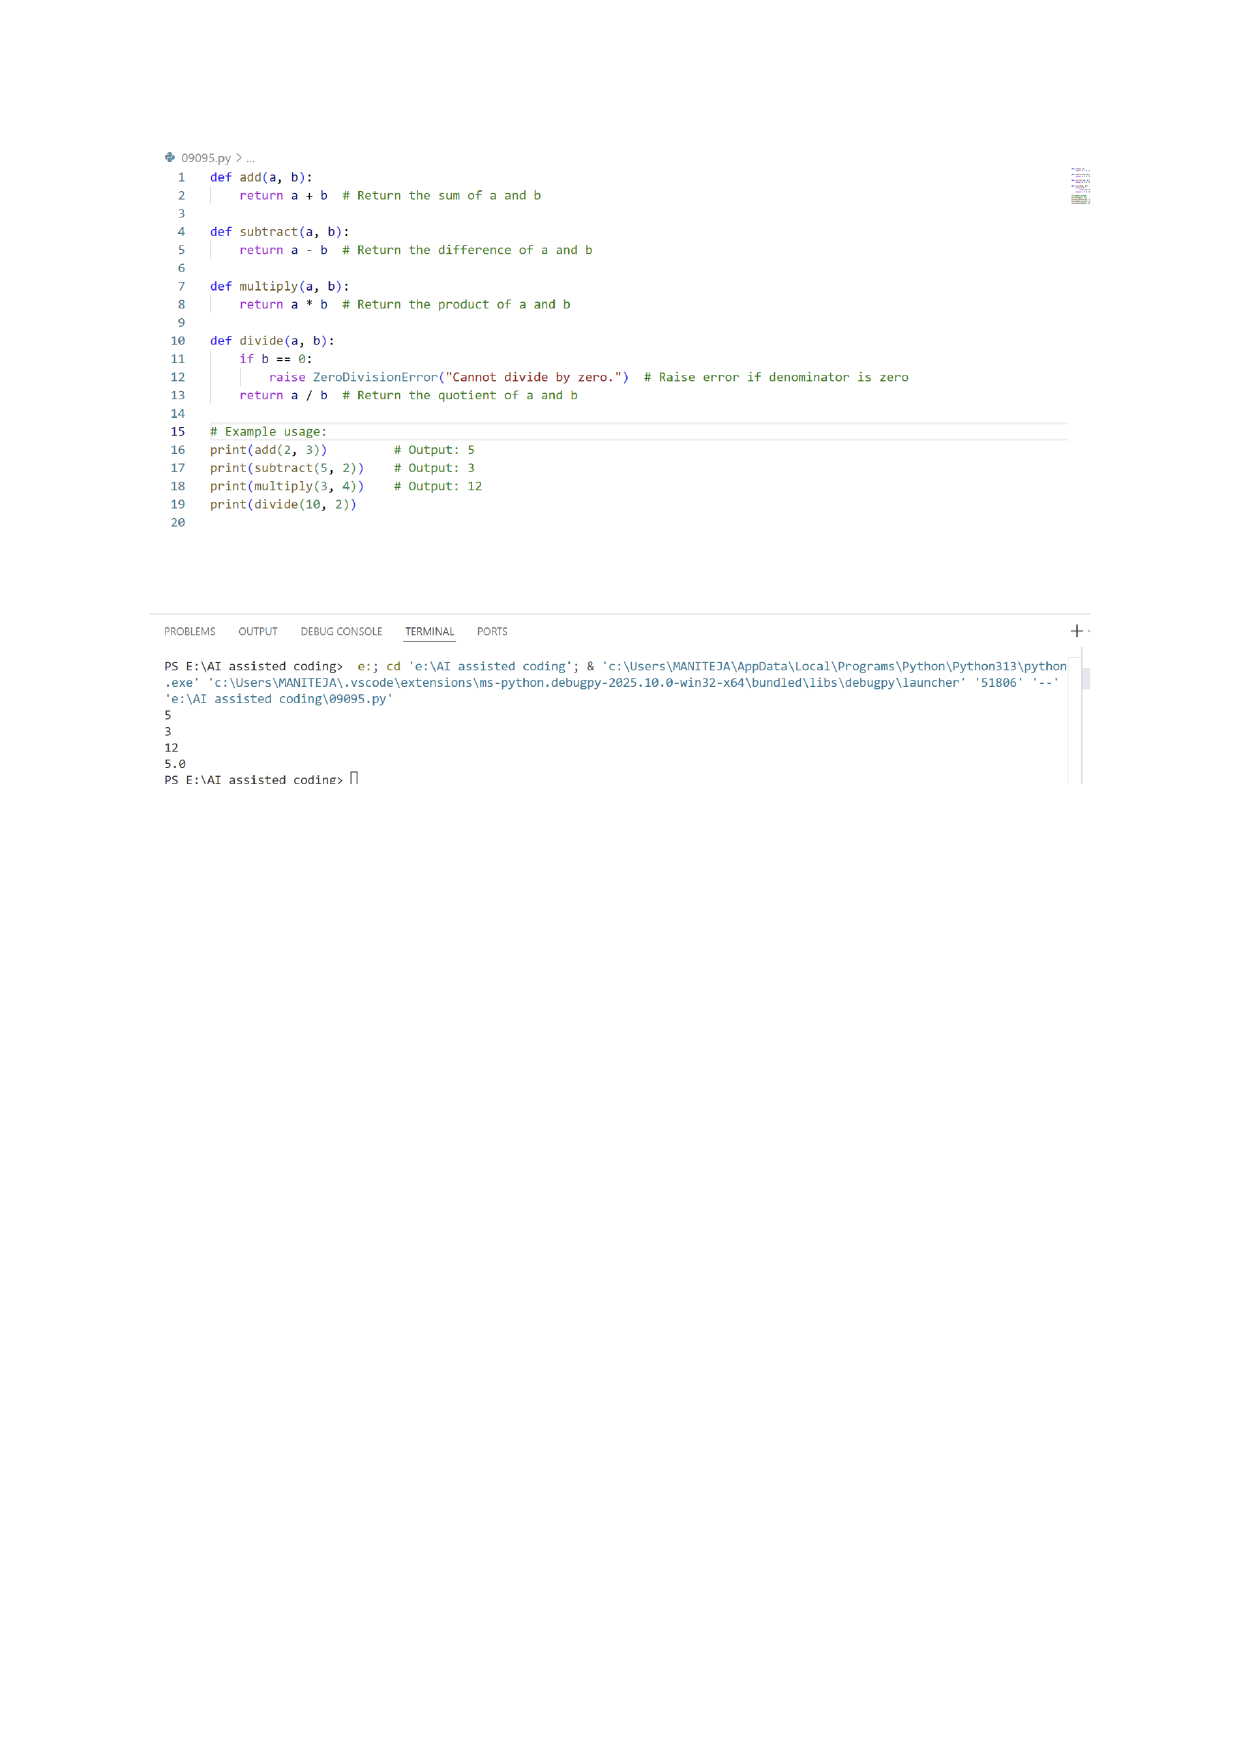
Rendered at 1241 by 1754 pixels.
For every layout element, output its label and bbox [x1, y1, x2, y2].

picture [150, 150, 1091, 784]
